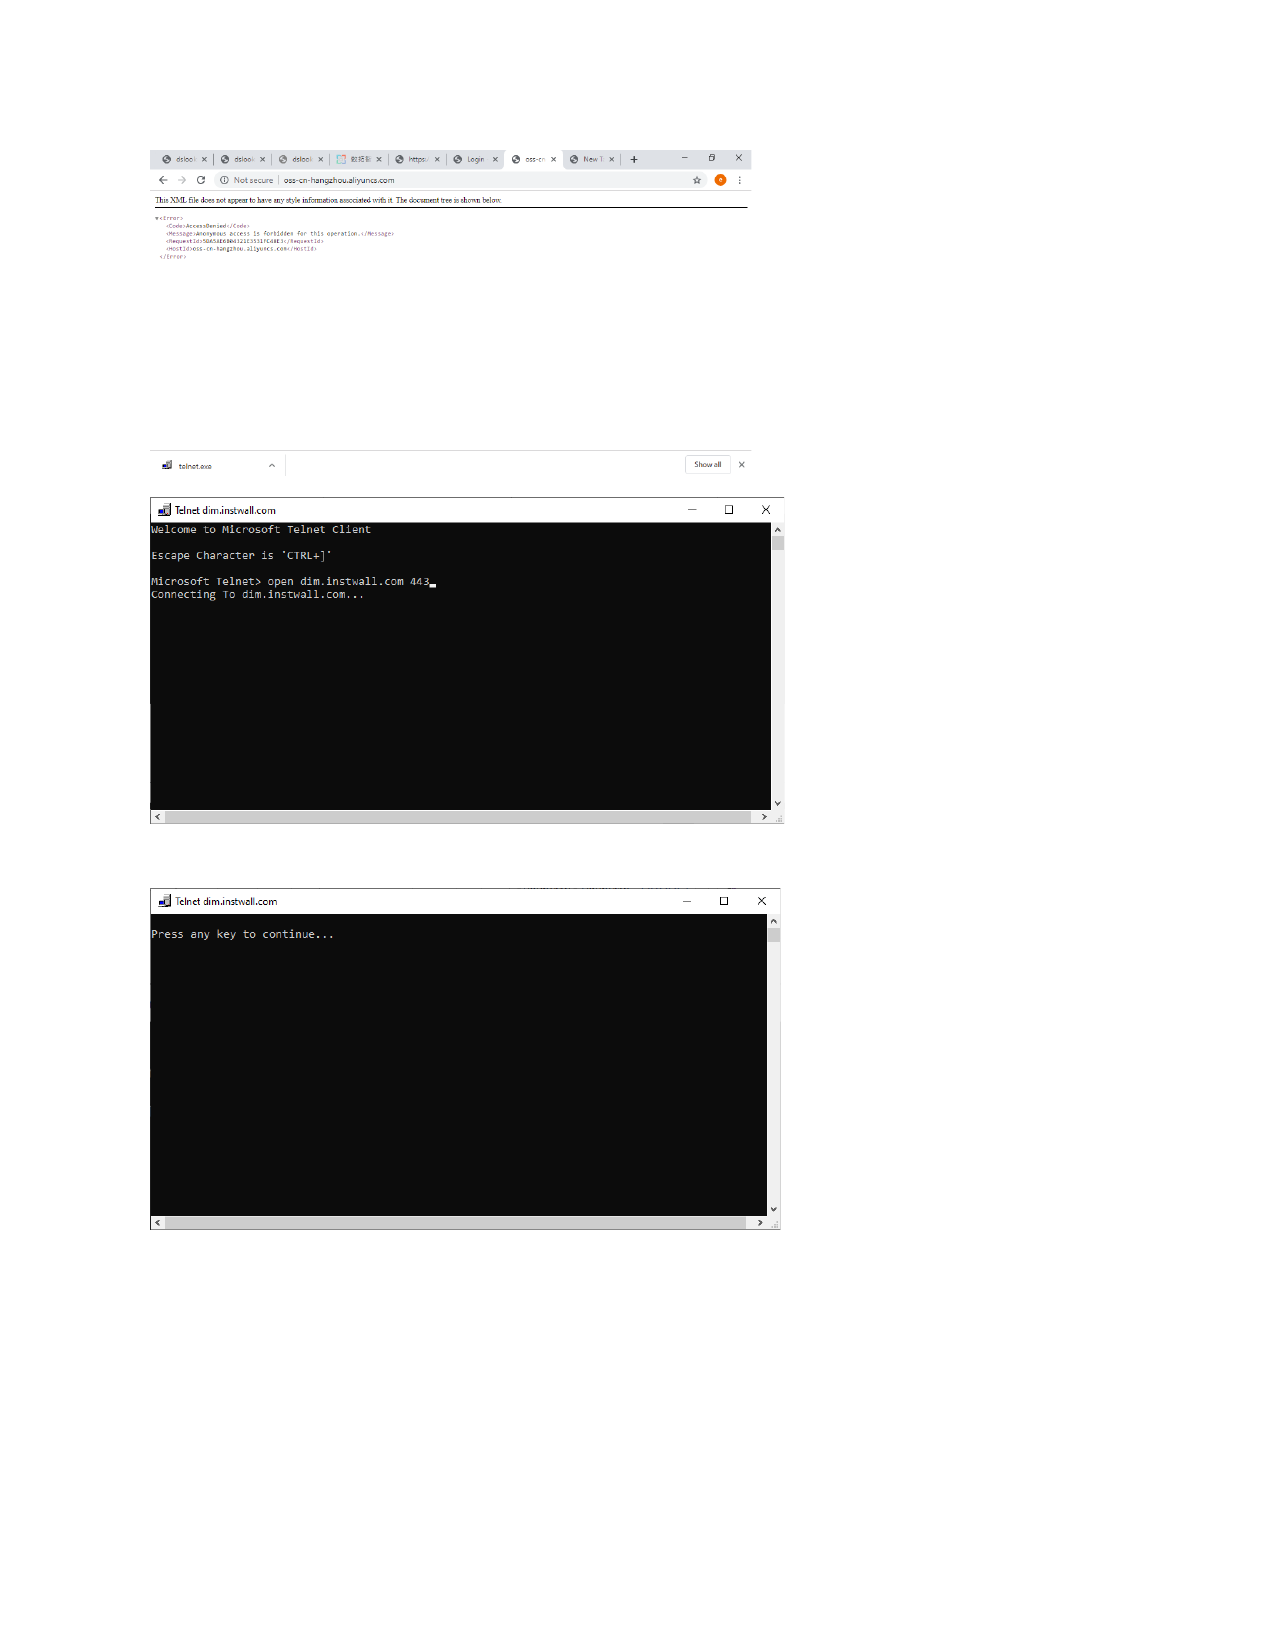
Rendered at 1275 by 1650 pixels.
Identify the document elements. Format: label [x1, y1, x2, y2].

picture [150, 150, 752, 479]
picture [150, 497, 785, 824]
picture [150, 888, 781, 1230]
